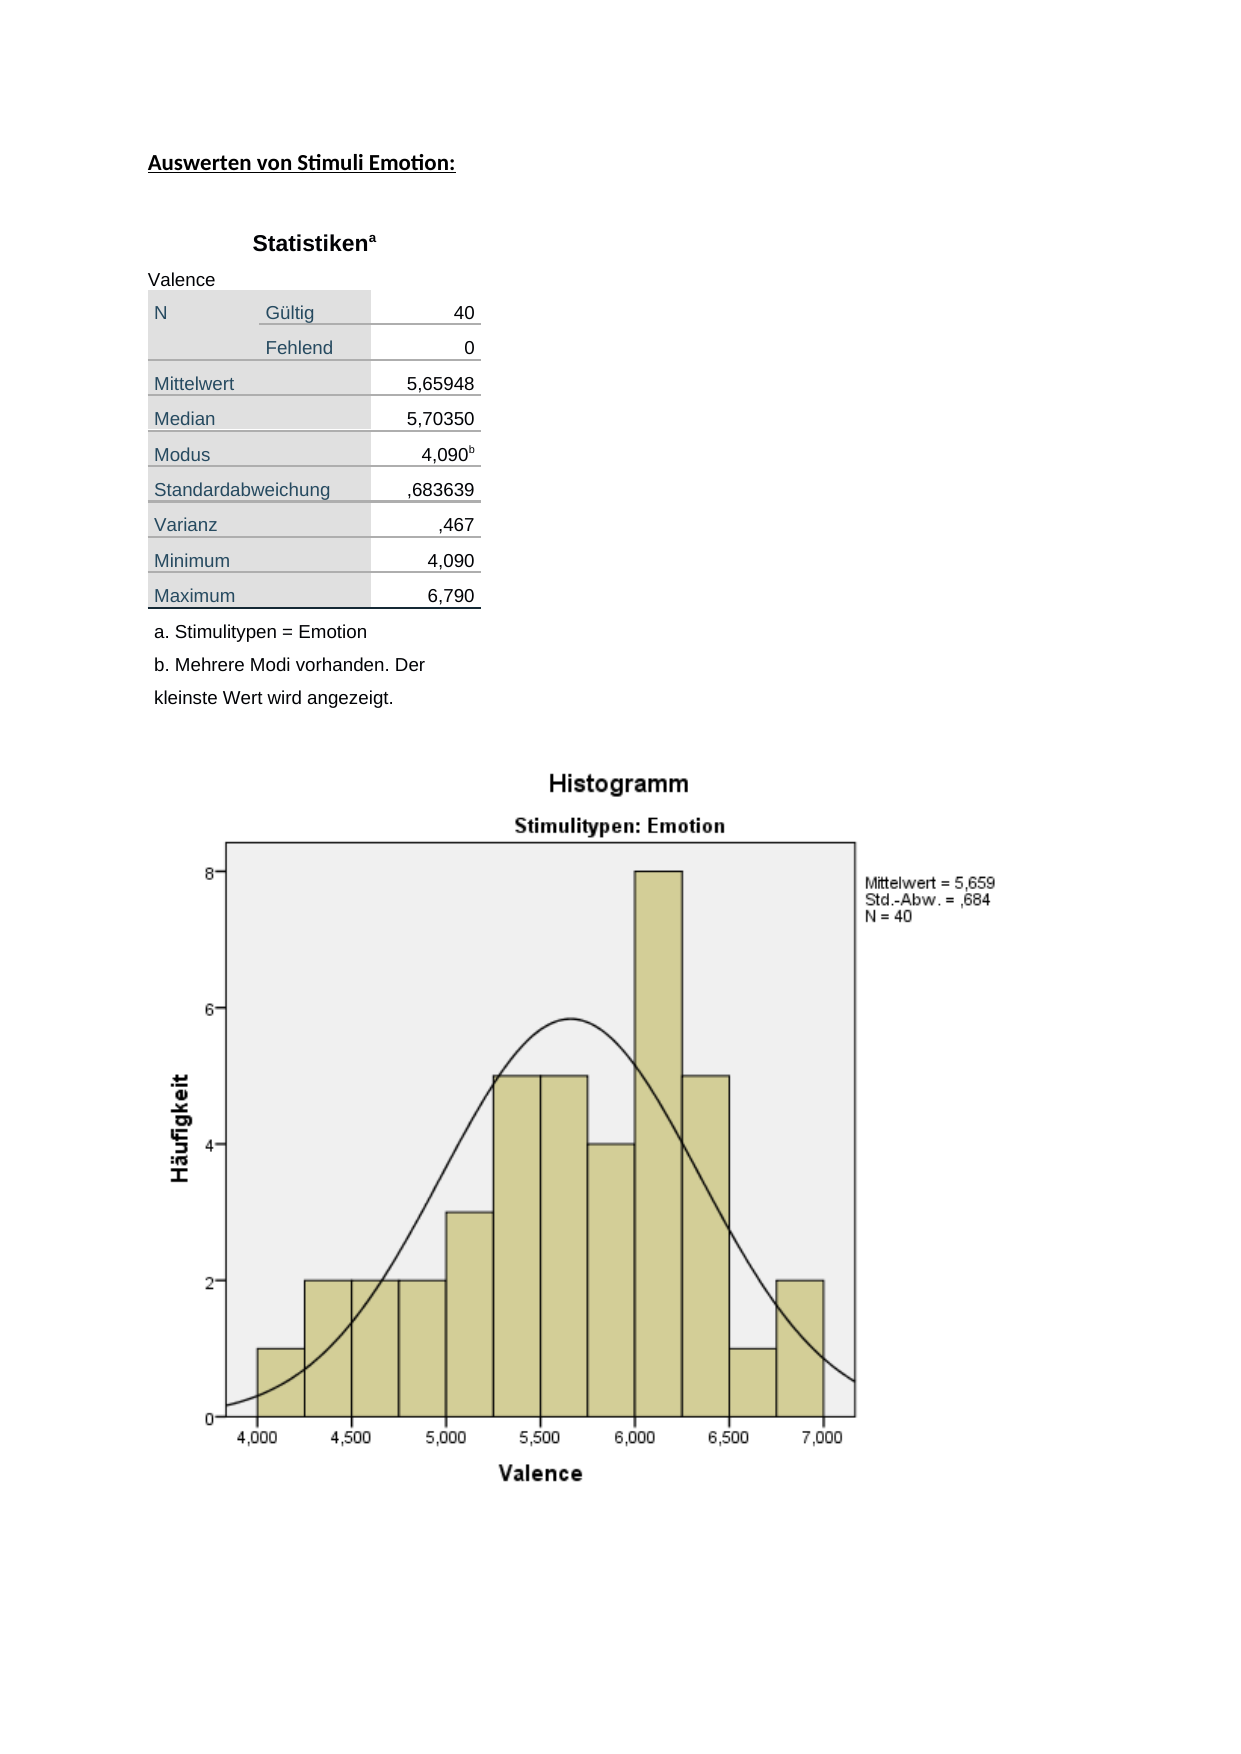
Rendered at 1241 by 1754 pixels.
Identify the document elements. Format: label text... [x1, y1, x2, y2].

table_cell 4,090 [371, 538, 481, 571]
table_cell 0 [371, 325, 481, 359]
table_cell Varianz [148, 503, 371, 536]
table_cell ,683639 [371, 467, 481, 500]
table_cell a. Stimulitypen = Emotion [148, 609, 481, 642]
table_cell Modus [148, 432, 371, 465]
table_cell ,467 [371, 503, 481, 536]
table_cell Standardabweichung [148, 467, 371, 500]
table_cell Maximum [148, 573, 371, 607]
table_cell 40 [371, 290, 481, 323]
table_cell Minimum [148, 538, 371, 571]
table_cell b. Mehrere Modi vorhanden. Der kleinste Wert wird angezeigt. [148, 642, 481, 709]
table_cell 5,65948 [371, 361, 481, 394]
text Auswerten von Stimuli Emotion: [148, 148, 1093, 176]
table_cell N [148, 290, 259, 359]
table_cell 4,090b [371, 432, 481, 465]
table_cell Mittelwert [148, 361, 371, 394]
table_cell Gültig [259, 290, 371, 323]
table_cell 6,790 [371, 573, 481, 607]
table_cell Fehlend [259, 325, 371, 359]
table_cell 5,70350 [371, 396, 481, 429]
table_cell Valence [148, 257, 481, 290]
table_cell Median [148, 396, 371, 429]
picture [147, 750, 1093, 1507]
table_header Statistikena [148, 223, 481, 257]
